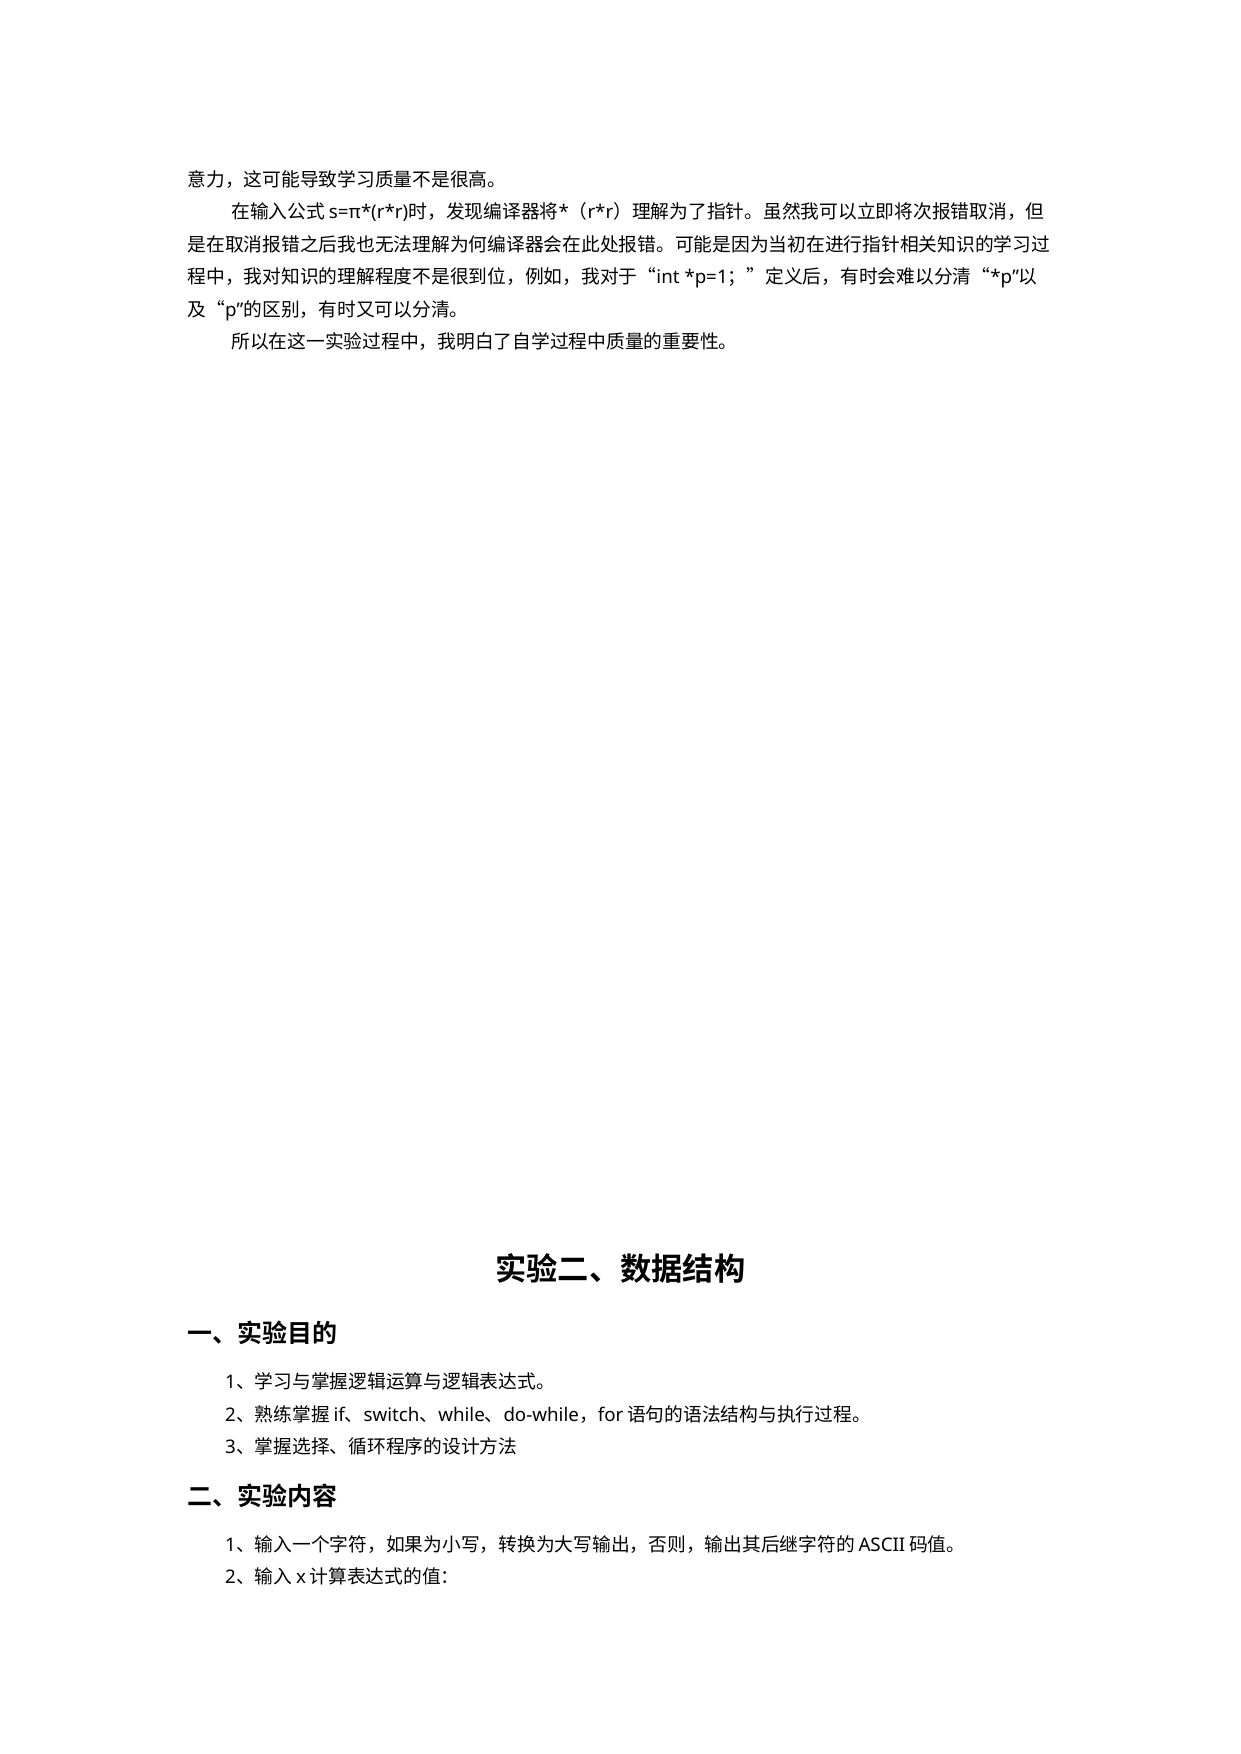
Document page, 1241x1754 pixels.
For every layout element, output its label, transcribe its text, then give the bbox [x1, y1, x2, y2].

text 1、学习与掌握逻辑运算与逻辑表达式。 [187, 1364, 1053, 1397]
text 一、实验目的 [187, 1299, 1053, 1364]
text 二、实验内容 [187, 1462, 1053, 1527]
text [187, 162, 1053, 194]
text 所以在这一实验过程中，我明白了自学过程中质量的重要性。 [187, 324, 1053, 357]
text 3、掌握选择、循环程序的设计方法 [187, 1429, 1053, 1462]
text 2、熟练掌握if、switch、while、do-while，for语句的语法结构与执行过程。 [187, 1397, 1053, 1429]
text 在输入公式s=π*(r*r)时，发现编译器将*（r*r）理解为了指针。虽然我可以立即将次报错取消，但是在取消报错之后我也无法理解为何编译器会在此处报错。可能是因为当初在进行指针相关知识的学习过程中，我对知识的理解程度不是很到位，例如，我对于“int *p=1；”定义后，有时会难以分清“*p”以及“p”的区别，有时又可以分清。 [187, 194, 1053, 324]
text 2、输入x计算表达式的值： [187, 1559, 1053, 1592]
text 1、输入一个字符，如果为小写，转换为大写输出，否则，输出其后继字符的ASCII码值。 [187, 1527, 1053, 1559]
text 实验二、数据结构 [187, 1234, 1053, 1299]
